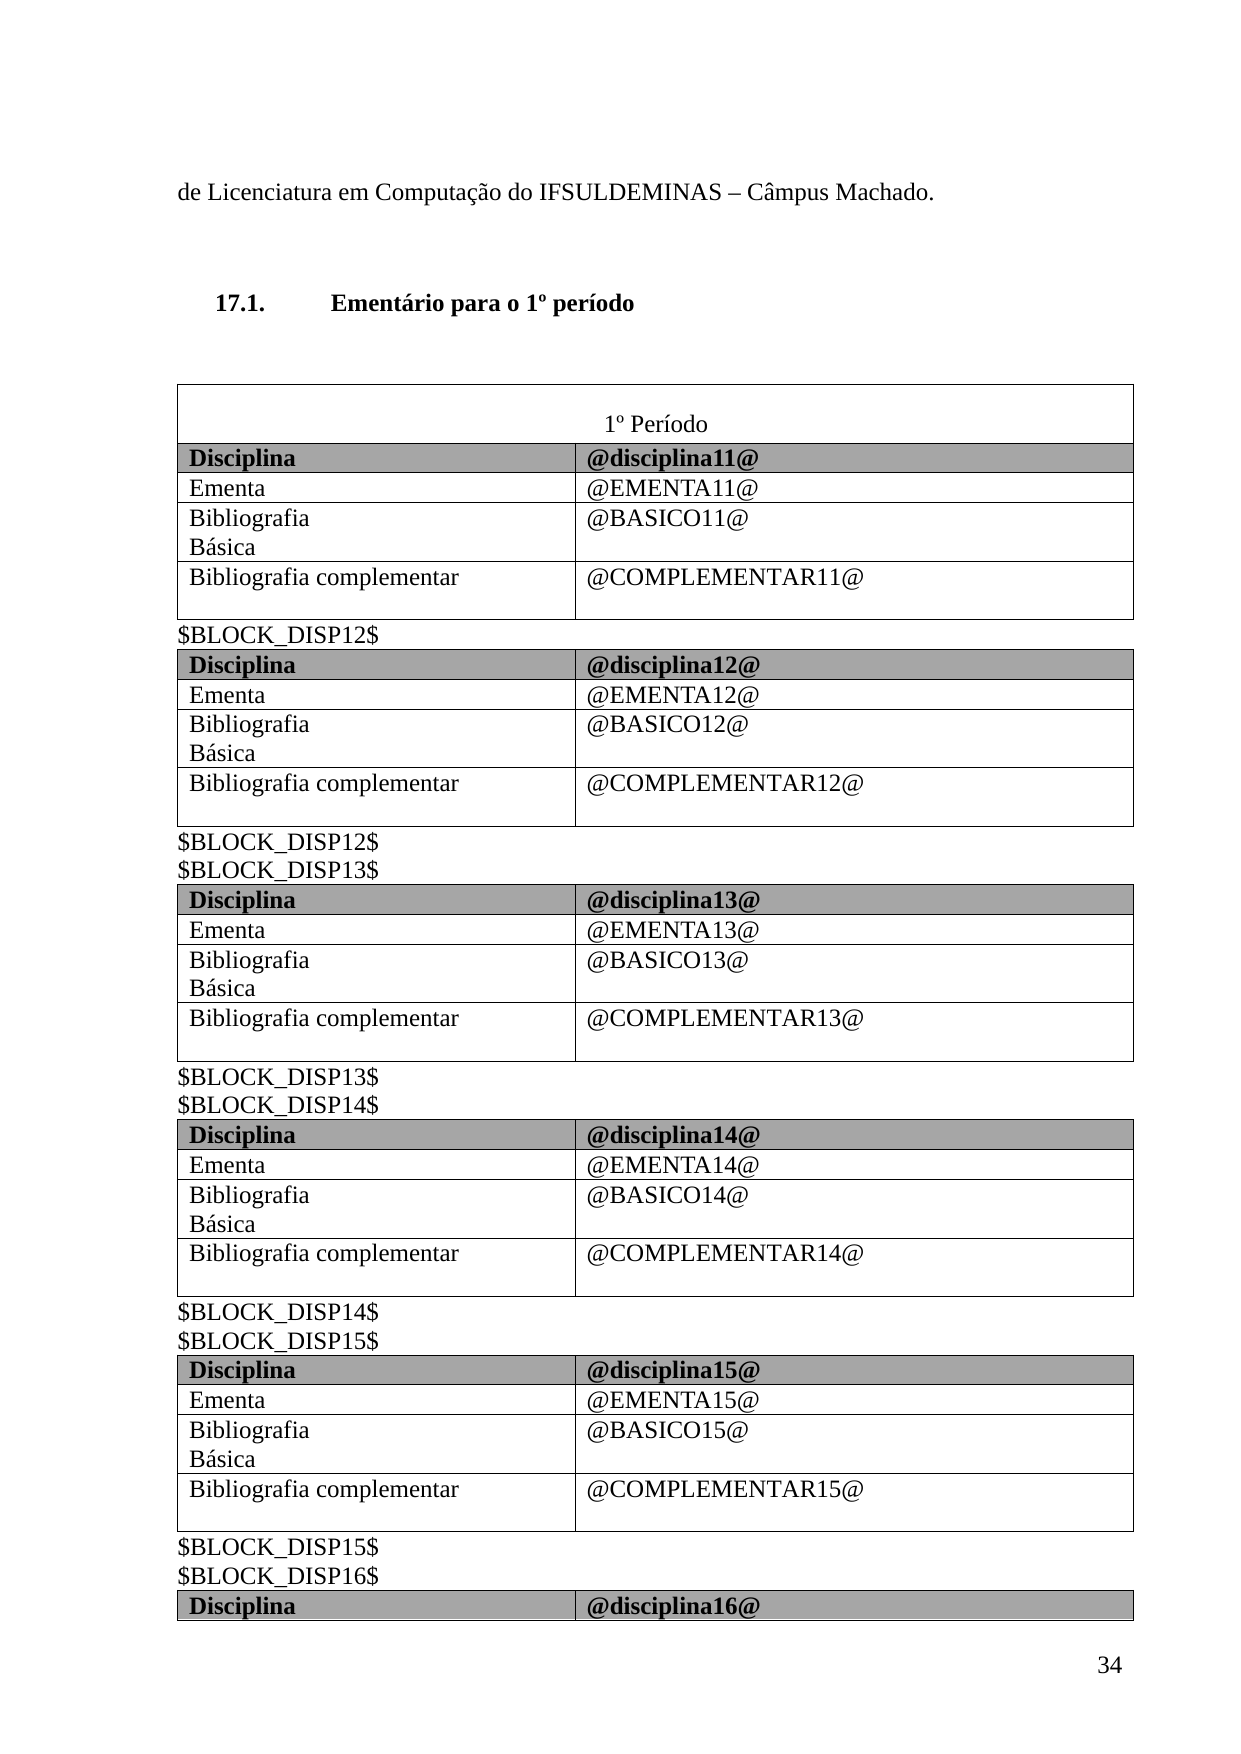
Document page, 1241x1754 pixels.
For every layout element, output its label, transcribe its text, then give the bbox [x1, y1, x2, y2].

text $BLOCK_DISP13$ [177, 1062, 1122, 1091]
table_header @disciplina12@ [576, 650, 1133, 679]
table_cell Bibliografia complementar [178, 768, 575, 826]
text $BLOCK_DISP14$ [177, 1297, 1122, 1326]
table_header Disciplina [178, 1120, 575, 1149]
table_cell @BASICO14@ [576, 1180, 1133, 1237]
table_cell Ementa [178, 473, 575, 502]
table_header Disciplina [178, 885, 575, 914]
table_cell @COMPLEMENTAR11@ [576, 562, 1133, 619]
table_header 1º Período [178, 385, 1133, 442]
table_cell @COMPLEMENTAR15@ [576, 1474, 1133, 1531]
table_header @disciplina15@ [576, 1356, 1133, 1384]
table_cell @EMENTA13@ [576, 915, 1133, 944]
text $BLOCK_DISP12$ [177, 827, 1122, 855]
table_cell @EMENTA15@ [576, 1385, 1133, 1414]
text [177, 177, 1122, 206]
table_header Disciplina [178, 1356, 575, 1384]
table_cell Bibliografia Básica [178, 710, 575, 767]
list Ementário para o 1º período [215, 288, 1122, 317]
text $BLOCK_DISP13$ [177, 855, 1122, 884]
text $BLOCK_DISP15$ [177, 1532, 1122, 1561]
table_header @disciplina16@ [576, 1591, 1133, 1619]
table_cell @disciplina11@ [576, 444, 1133, 472]
table_cell Bibliografia Básica [178, 1415, 575, 1473]
text $BLOCK_DISP16$ [177, 1561, 1122, 1590]
table_cell @COMPLEMENTAR13@ [576, 1003, 1133, 1061]
table_cell @BASICO15@ [576, 1415, 1133, 1473]
table_cell Bibliografia Básica [178, 503, 575, 561]
text $BLOCK_DISP12$ [177, 620, 1122, 649]
table_cell Ementa [178, 680, 575, 708]
table_cell @EMENTA11@ [576, 473, 1133, 502]
table_cell @EMENTA14@ [576, 1150, 1133, 1179]
table_cell Bibliografia complementar [178, 1003, 575, 1061]
text $BLOCK_DISP14$ [177, 1091, 1122, 1119]
table_cell Ementa [178, 1150, 575, 1179]
text $BLOCK_DISP15$ [177, 1326, 1122, 1354]
table_cell Bibliografia complementar [178, 562, 575, 619]
table_cell @BASICO13@ [576, 945, 1133, 1002]
table_header @disciplina14@ [576, 1120, 1133, 1149]
table_cell Bibliografia Básica [178, 1180, 575, 1237]
table_cell @BASICO11@ [576, 503, 1133, 561]
table_header @disciplina13@ [576, 885, 1133, 914]
table_cell Disciplina [178, 444, 575, 472]
table_cell @BASICO12@ [576, 710, 1133, 767]
table_cell Ementa [178, 915, 575, 944]
table_header Disciplina [178, 1591, 575, 1619]
table_cell @COMPLEMENTAR14@ [576, 1239, 1133, 1296]
table_cell Bibliografia complementar [178, 1474, 575, 1531]
table_cell @COMPLEMENTAR12@ [576, 768, 1133, 826]
table_cell @EMENTA12@ [576, 680, 1133, 708]
table_cell Bibliografia complementar [178, 1239, 575, 1296]
table_header Disciplina [178, 650, 575, 679]
table_cell Ementa [178, 1385, 575, 1414]
table_cell Bibliografia Básica [178, 945, 575, 1002]
